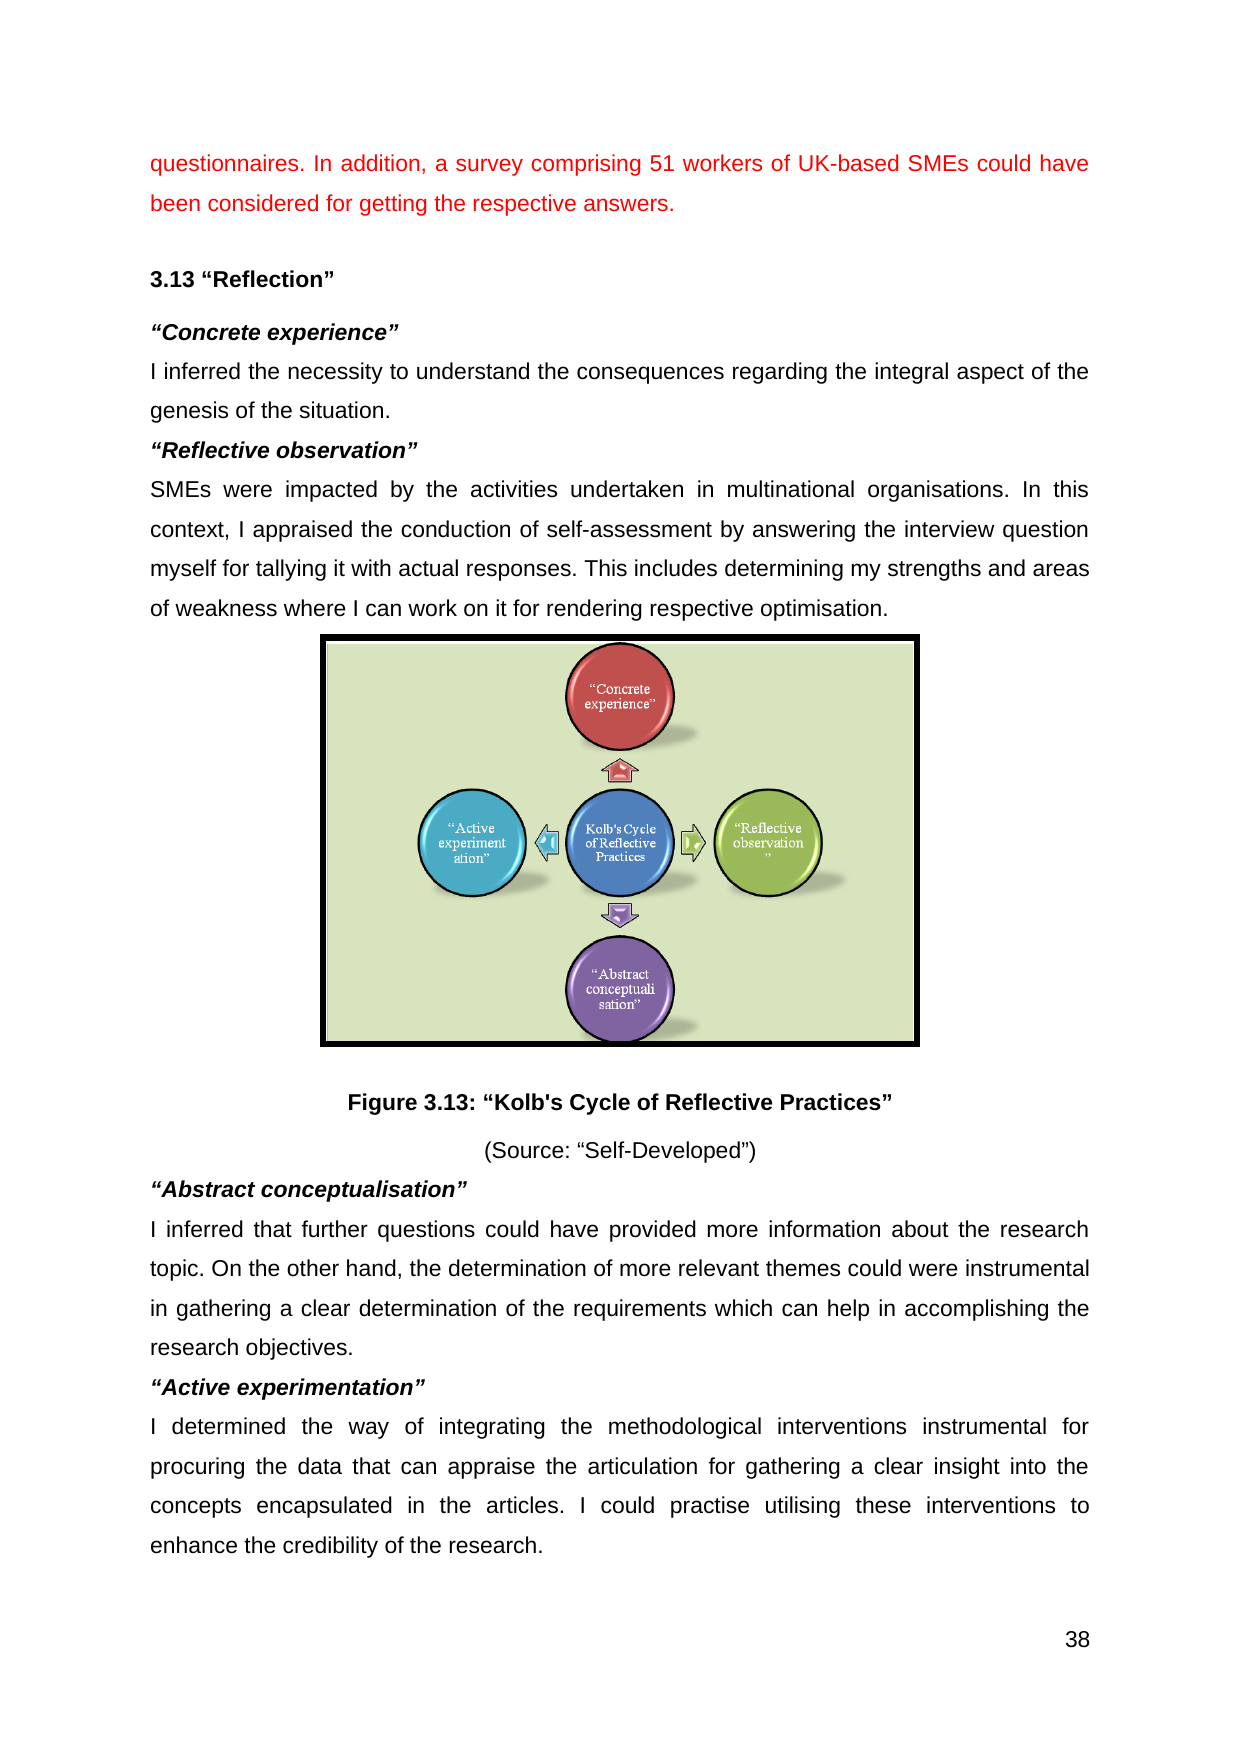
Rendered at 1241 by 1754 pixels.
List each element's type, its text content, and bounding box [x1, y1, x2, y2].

text “Concrete experience” [150, 318, 1090, 345]
picture [326, 641, 914, 1041]
text SMEs were impacted by the activities undertaken in multinational organisations. In this context, I appraised the conduction of self-assessment by answering the interview question myself for tallying it with actual responses. This includes determining my strengths and areas of weakness where I can work on it for rendering respective optimisation. [150, 476, 1090, 621]
text “Reflective observation” [150, 437, 1090, 463]
subtitle 3.13 “Reflection” [150, 266, 1090, 293]
text I determined the way of integrating the methodological interventions instrumental for procuring the data that can appraise the articulation for gathering a clear insight into the concepts encapsulated in the articles. I could practise utilising these interventions to enhance the credibility of the research. [150, 1413, 1090, 1558]
subtitle Figure 3.13: “Kolb's Cycle of Reflective Practices” [150, 1089, 1090, 1115]
text (Source: “Self-Developed”) [150, 1137, 1090, 1163]
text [150, 150, 1090, 216]
text I inferred that further questions could have provided more information about the research topic. On the other hand, the determination of more relevant themes could were instrumental in gathering a clear determination of the requirements which can help in accomplishing the research objectives. [150, 1216, 1090, 1361]
text I inferred the necessity to understand the consequences regarding the integral aspect of the genesis of the situation. [150, 358, 1090, 424]
text “Abstract conceptualisation” [150, 1176, 1090, 1203]
text “Active experimentation” [150, 1374, 1090, 1400]
